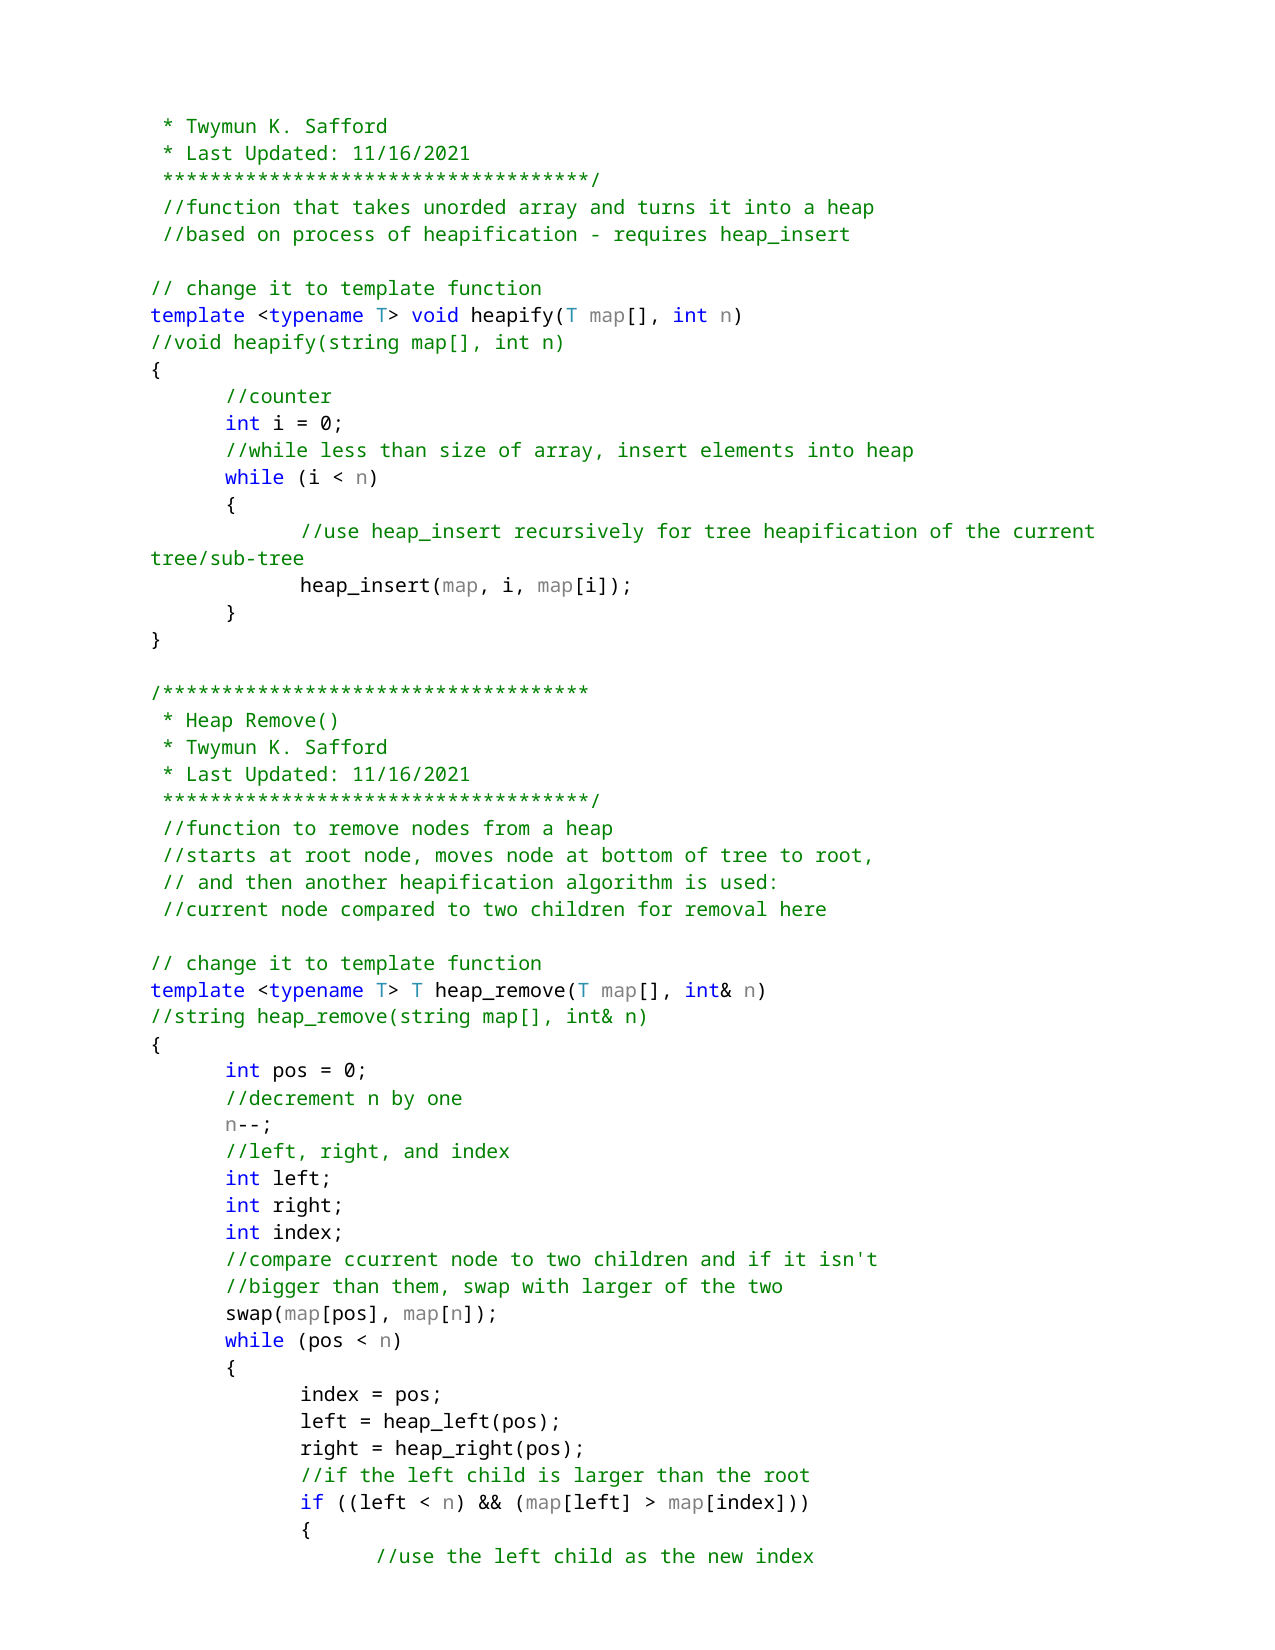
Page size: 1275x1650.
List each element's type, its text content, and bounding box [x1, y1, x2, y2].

text //function to remove nodes from a heap [150, 814, 1125, 841]
text ************************************/ [150, 787, 1125, 814]
text * Last Updated: 11/16/2021 [150, 760, 1125, 787]
text index = pos; [150, 1381, 1125, 1407]
text template <typename T> void heapify(T map[], int n) [150, 301, 1125, 328]
text { [150, 355, 1125, 382]
text } [150, 598, 1125, 625]
text //use heap_insert recursively for tree heapification of the current tree/sub-tree [150, 517, 1125, 571]
text // and then another heapification algorithm is used: [150, 868, 1125, 895]
text // change it to template function [150, 949, 1125, 976]
text //use the left child as the new index [150, 1542, 1125, 1569]
text //while less than size of array, insert elements into heap [150, 436, 1125, 463]
text left = heap_left(pos); [150, 1407, 1125, 1434]
text //function that takes unorded array and turns it into a heap [150, 193, 1125, 220]
text //starts at root node, moves node at bottom of tree to root, [150, 841, 1125, 868]
text int right; [150, 1192, 1125, 1219]
text if ((left < n) && (map[left] > map[index])) [150, 1488, 1125, 1515]
text //compare ccurrent node to two children and if it isn't [150, 1246, 1125, 1273]
text { [150, 1515, 1125, 1542]
text * Twymun K. Safford [150, 112, 1125, 139]
text { [150, 490, 1125, 517]
text //if the left child is larger than the root [150, 1461, 1125, 1488]
text * Last Updated: 11/16/2021 [150, 139, 1125, 166]
text { [150, 1030, 1125, 1057]
text while (i < n) [150, 463, 1125, 490]
text // change it to template function [150, 274, 1125, 301]
text template <typename T> T heap_remove(T map[], int& n) [150, 976, 1125, 1003]
text //string heap_remove(string map[], int& n) [150, 1003, 1125, 1030]
text swap(map[pos], map[n]); [150, 1299, 1125, 1327]
text //decrement n by one [150, 1084, 1125, 1111]
text ************************************/ [150, 166, 1125, 193]
text int index; [150, 1219, 1125, 1246]
text int i = 0; [150, 409, 1125, 436]
text //left, right, and index [150, 1138, 1125, 1165]
text //counter [150, 382, 1125, 409]
text heap_insert(map, i, map[i]); [150, 571, 1125, 598]
text //void heapify(string map[], int n) [150, 328, 1125, 355]
text /************************************ [150, 679, 1125, 706]
text right = heap_right(pos); [150, 1434, 1125, 1461]
text n--; [150, 1111, 1125, 1138]
text * Twymun K. Safford [150, 733, 1125, 760]
text int left; [150, 1165, 1125, 1192]
text int pos = 0; [150, 1057, 1125, 1084]
text //based on process of heapification - requires heap_insert [150, 220, 1125, 247]
text } [150, 625, 1125, 652]
text { [150, 1353, 1125, 1381]
text while (pos < n) [150, 1327, 1125, 1353]
text //current node compared to two children for removal here [150, 895, 1125, 922]
text //bigger than them, swap with larger of the two [150, 1273, 1125, 1299]
text * Heap Remove() [150, 706, 1125, 733]
